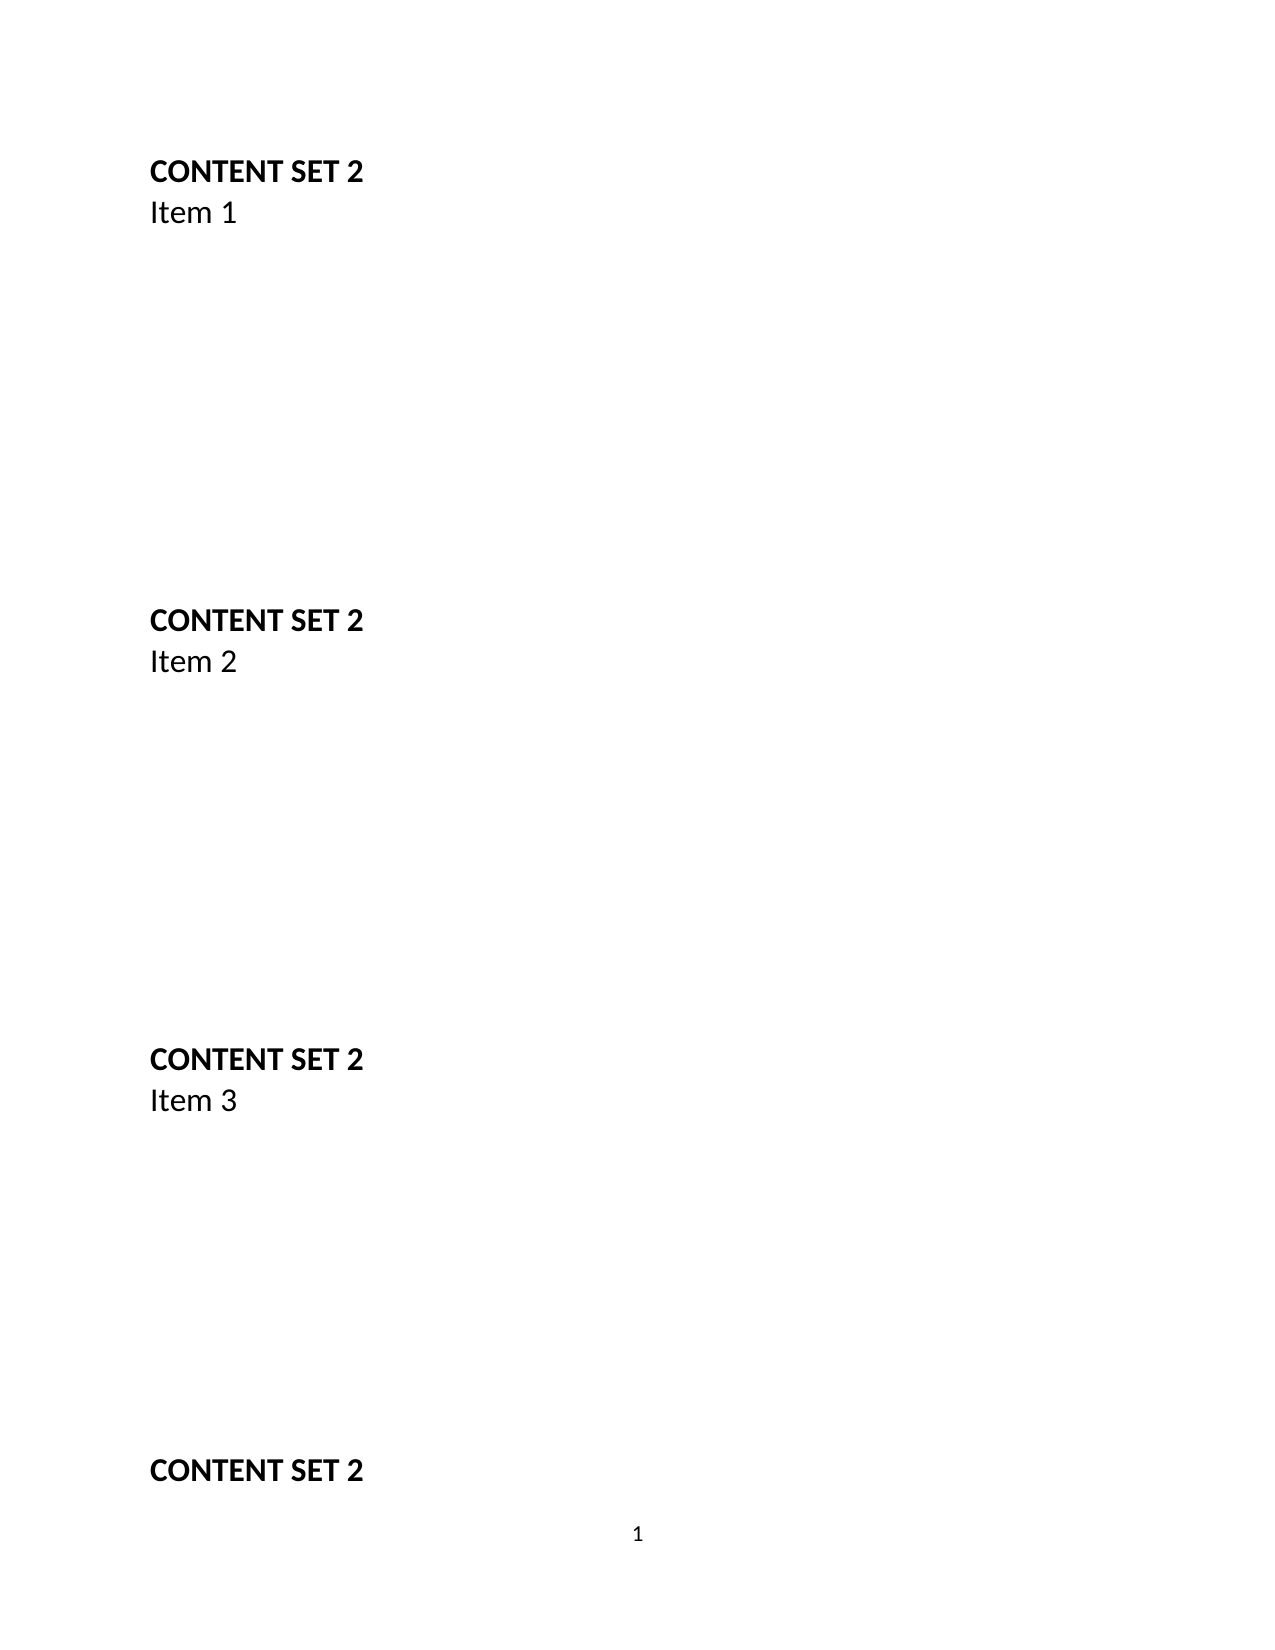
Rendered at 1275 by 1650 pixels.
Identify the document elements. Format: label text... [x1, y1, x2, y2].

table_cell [139, 1450, 1136, 1500]
table_cell CONTENT SET 2 Item 2 [139, 599, 1136, 1038]
table_header CONTENT SET 2 Item 1 [139, 150, 1136, 599]
table_cell CONTENT SET 2 Item 3 [139, 1038, 1136, 1449]
